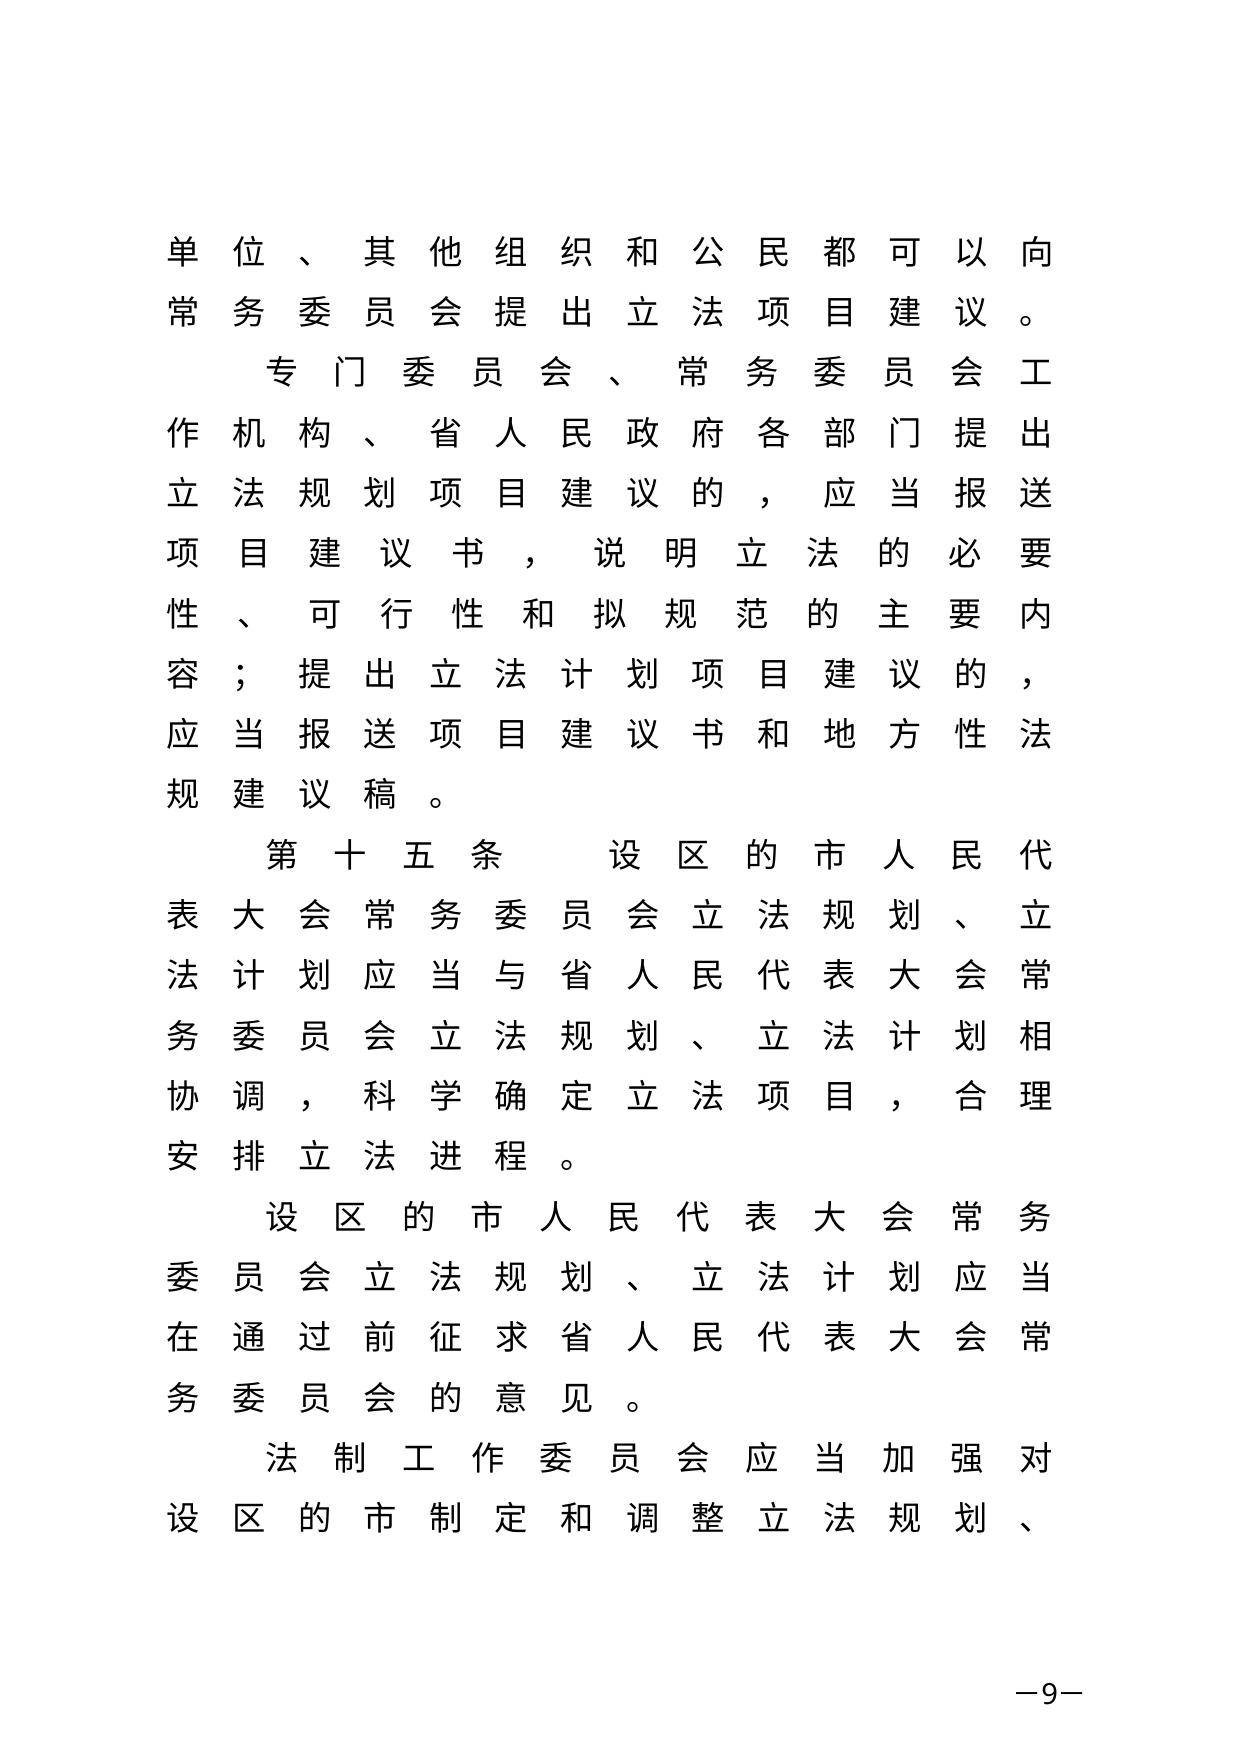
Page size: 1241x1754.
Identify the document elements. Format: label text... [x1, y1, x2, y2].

text 设区的市人民代表大会常务委员会立法规划、立法计划应当在通过前征求省人民代表大会常务委员会的意见。 [167, 1184, 1085, 1426]
text 专门委员会、常务委员会工作机构、省人民政府各部门提出立法规划项目建议的，应当报送项目建议书，说明立法的必要性、可行性和拟规范的主要内容；提出立法计划项目建议的，应当报送项目建议书和地方性法规建议稿。 [167, 340, 1085, 822]
text 第十五条 设区的市人民代表大会常务委员会立法规划、立法计划应当与省人民代表大会常务委员会立法规划、立法计划相协调，科学确定立法项目，合理安排立法进程。 [167, 822, 1085, 1184]
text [167, 1426, 1085, 1546]
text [167, 219, 1085, 340]
